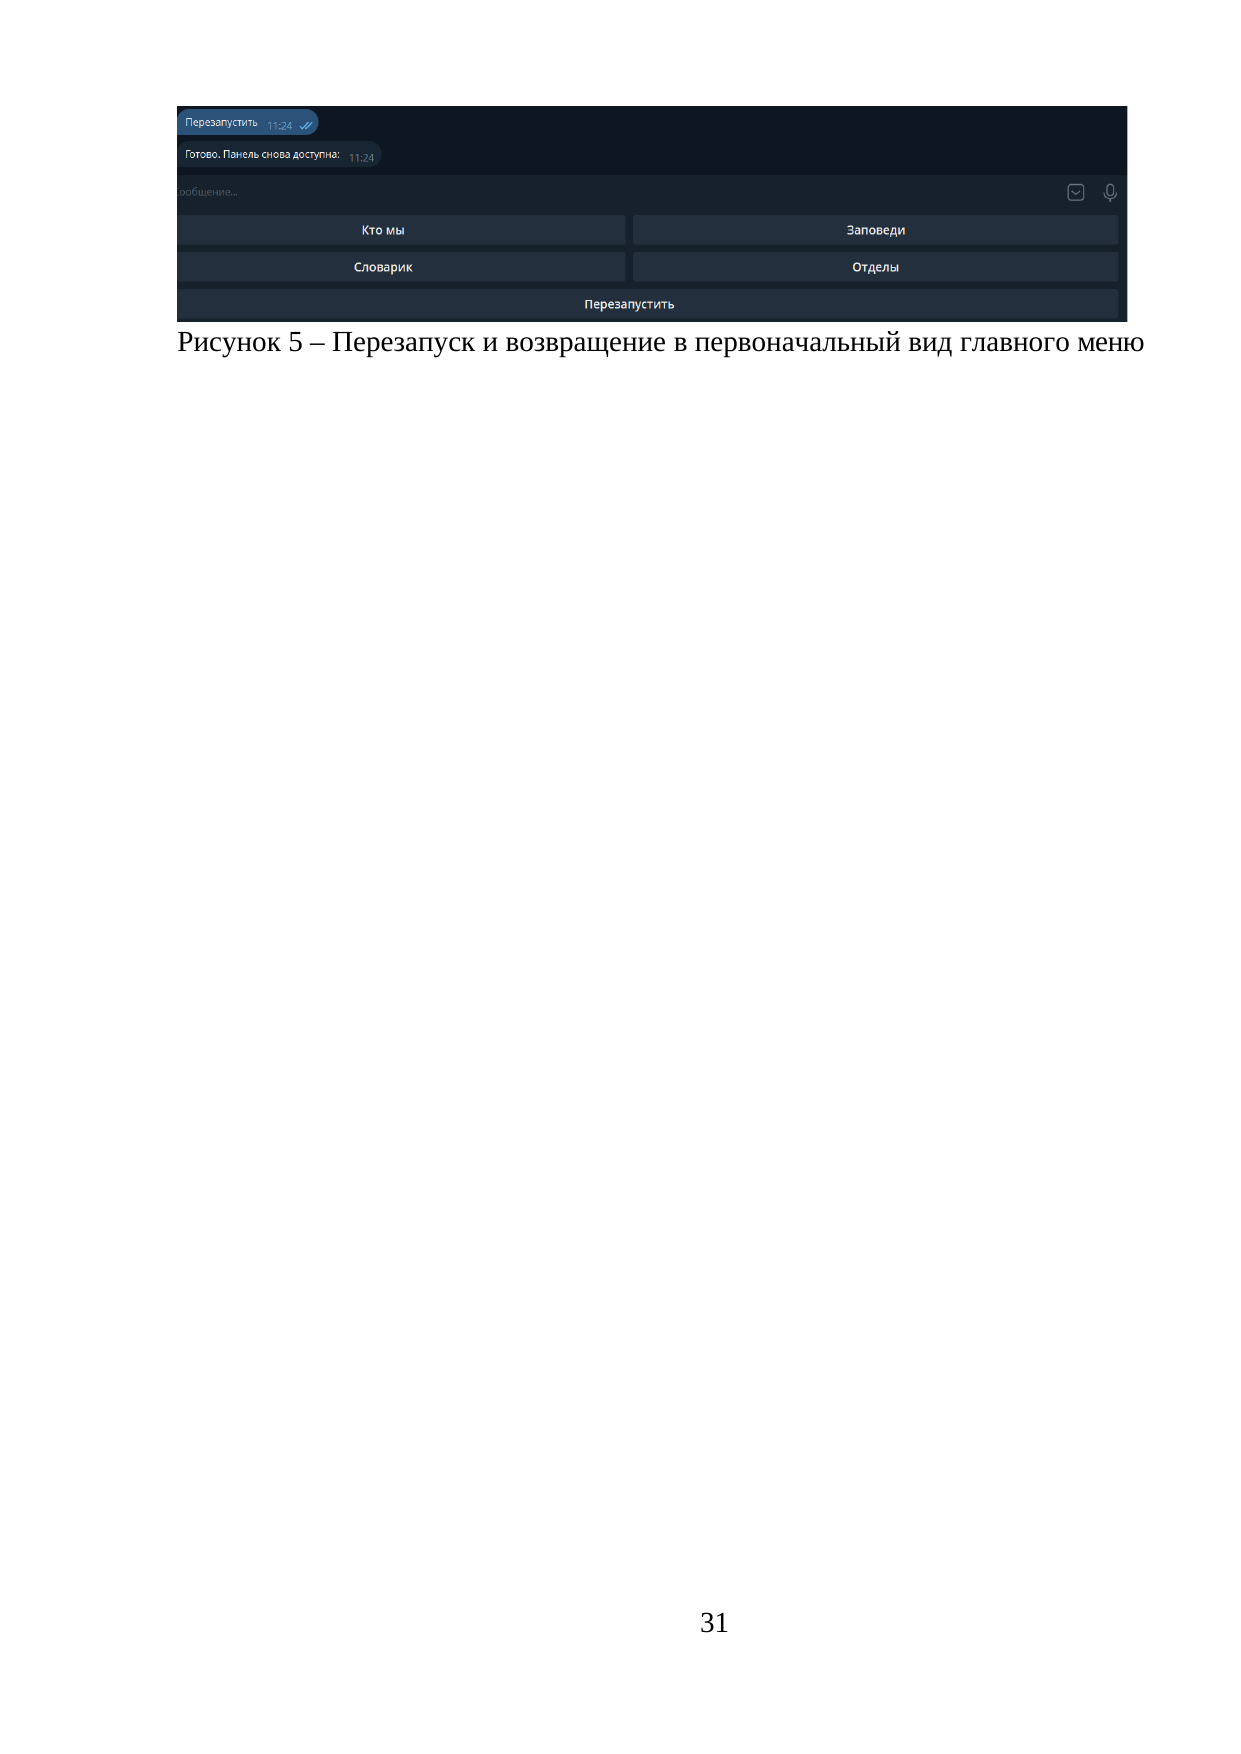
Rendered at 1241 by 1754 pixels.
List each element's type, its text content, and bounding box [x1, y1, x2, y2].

picture [177, 106, 1128, 322]
text Рисунок 5 – Перезапуск и возвращение в первоначальный вид главного меню [177, 324, 1190, 358]
